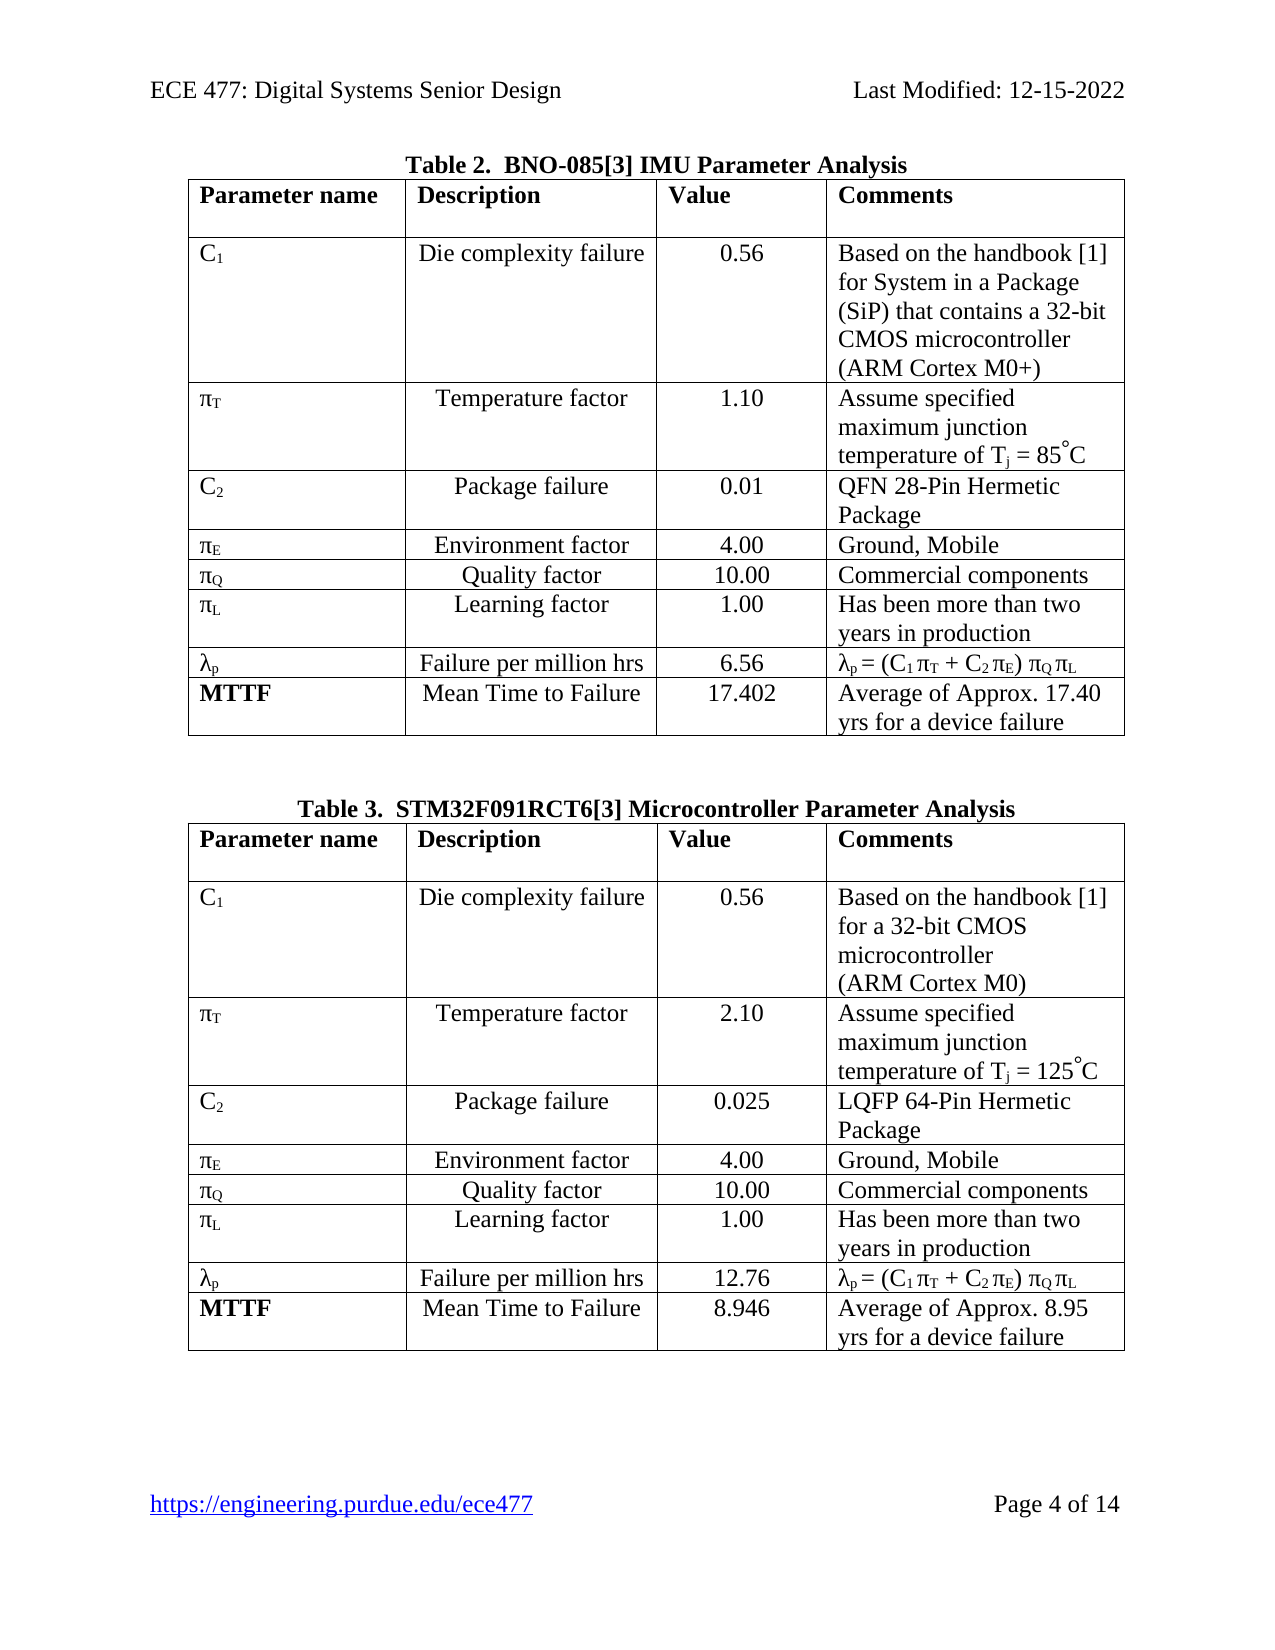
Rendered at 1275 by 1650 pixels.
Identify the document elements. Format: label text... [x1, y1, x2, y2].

table_cell Ground, Mobile [827, 1145, 1124, 1174]
table_cell 0.025 [658, 1086, 826, 1144]
table_cell 8.946 [658, 1293, 826, 1350]
table_cell λp [189, 648, 405, 677]
title Table 3. STM32F091RCT6[3] Microcontroller Parameter Analysis [187, 794, 1125, 823]
table_cell Temperature factor [406, 383, 656, 470]
table_cell Ground, Mobile [827, 530, 1124, 559]
table_cell πE [189, 1145, 406, 1174]
table_cell Die complexity failure [406, 238, 656, 382]
table_cell Has been more than two years in production [827, 1205, 1124, 1262]
table_cell 1.10 [657, 383, 826, 470]
table_cell 10.00 [658, 1175, 826, 1203]
table_cell 17.402 [657, 678, 826, 735]
table_header Value [658, 824, 826, 881]
table_cell πL [189, 1205, 406, 1262]
table_cell Package failure [406, 471, 656, 529]
table_cell Based on the handbook [1] for a 32-bit CMOS microcontroller (ARM Cortex M0) [827, 882, 1124, 997]
table_cell Package failure [407, 1086, 657, 1144]
table_cell 0.01 [657, 471, 826, 529]
table_cell 12.76 [658, 1263, 826, 1292]
table_cell Quality factor [407, 1175, 657, 1203]
table_cell πT [189, 383, 405, 470]
table_cell MTTF [189, 1293, 406, 1350]
table_cell 1.00 [657, 590, 826, 647]
table_cell Quality factor [406, 560, 656, 588]
table_cell Mean Time to Failure [407, 1293, 657, 1350]
table_header Description [406, 180, 656, 237]
table_cell C1 [189, 882, 406, 997]
table_cell 0.56 [658, 882, 826, 997]
table_cell MTTF [189, 678, 405, 735]
table_header Value [657, 180, 826, 237]
table_cell 0.56 [657, 238, 826, 382]
table_cell QFN 28-Pin Hermetic Package [827, 471, 1124, 529]
table_cell LQFP 64-Pin Hermetic Package [827, 1086, 1124, 1144]
table_cell C2 [189, 471, 405, 529]
table_cell C1 [189, 238, 405, 382]
table_header Comments [827, 180, 1124, 237]
table_cell λp = (C1 πT + C2 πE) πQ πL [827, 648, 1124, 677]
table_cell Based on the handbook [1] for System in a Package (SiP) that contains a 32-bit CMOS microcontroller (ARM Cortex M0+) [827, 238, 1124, 382]
table_cell λp [189, 1263, 406, 1292]
table_cell Has been more than two years in production [827, 590, 1124, 647]
table_cell Learning factor [407, 1205, 657, 1262]
table_cell 10.00 [657, 560, 826, 588]
table_header Parameter name [189, 180, 405, 237]
table_cell Learning factor [406, 590, 656, 647]
table_cell Environment factor [407, 1145, 657, 1174]
table_cell Commercial components [827, 560, 1124, 588]
table_cell Failure per million hrs [406, 648, 656, 677]
table_header Comments [827, 824, 1124, 881]
table_cell Environment factor [406, 530, 656, 559]
table_cell C2 [189, 1086, 406, 1144]
table_cell πQ [189, 560, 405, 588]
table_cell Failure per million hrs [407, 1263, 657, 1292]
table_cell Mean Time to Failure [406, 678, 656, 735]
table_cell πE [189, 530, 405, 559]
table_cell Die complexity failure [407, 882, 657, 997]
table_cell Average of Approx. 8.95 yrs for a device failure [827, 1293, 1124, 1350]
table_cell πQ [189, 1175, 406, 1203]
table_cell Commercial components [827, 1175, 1124, 1203]
table_cell πT [189, 998, 406, 1085]
table_cell 1.00 [658, 1205, 826, 1262]
table_cell πL [189, 590, 405, 647]
table_header Description [407, 824, 657, 881]
table_cell Assume specified maximum junction temperature of Tj = 85°C [827, 383, 1124, 470]
title Table 2. BNO-085[3] IMU Parameter Analysis [187, 150, 1125, 179]
table_cell Temperature factor [407, 998, 657, 1085]
table_cell 4.00 [658, 1145, 826, 1174]
table_cell 6.56 [657, 648, 826, 677]
table_cell Assume specified maximum junction temperature of Tj = 125°C [827, 998, 1124, 1085]
table_cell 2.10 [658, 998, 826, 1085]
table_cell λp = (C1 πT + C2 πE) πQ πL [827, 1263, 1124, 1292]
table_cell Average of Approx. 17.40 yrs for a device failure [827, 678, 1124, 735]
table_header Parameter name [189, 824, 406, 881]
table_cell 4.00 [657, 530, 826, 559]
